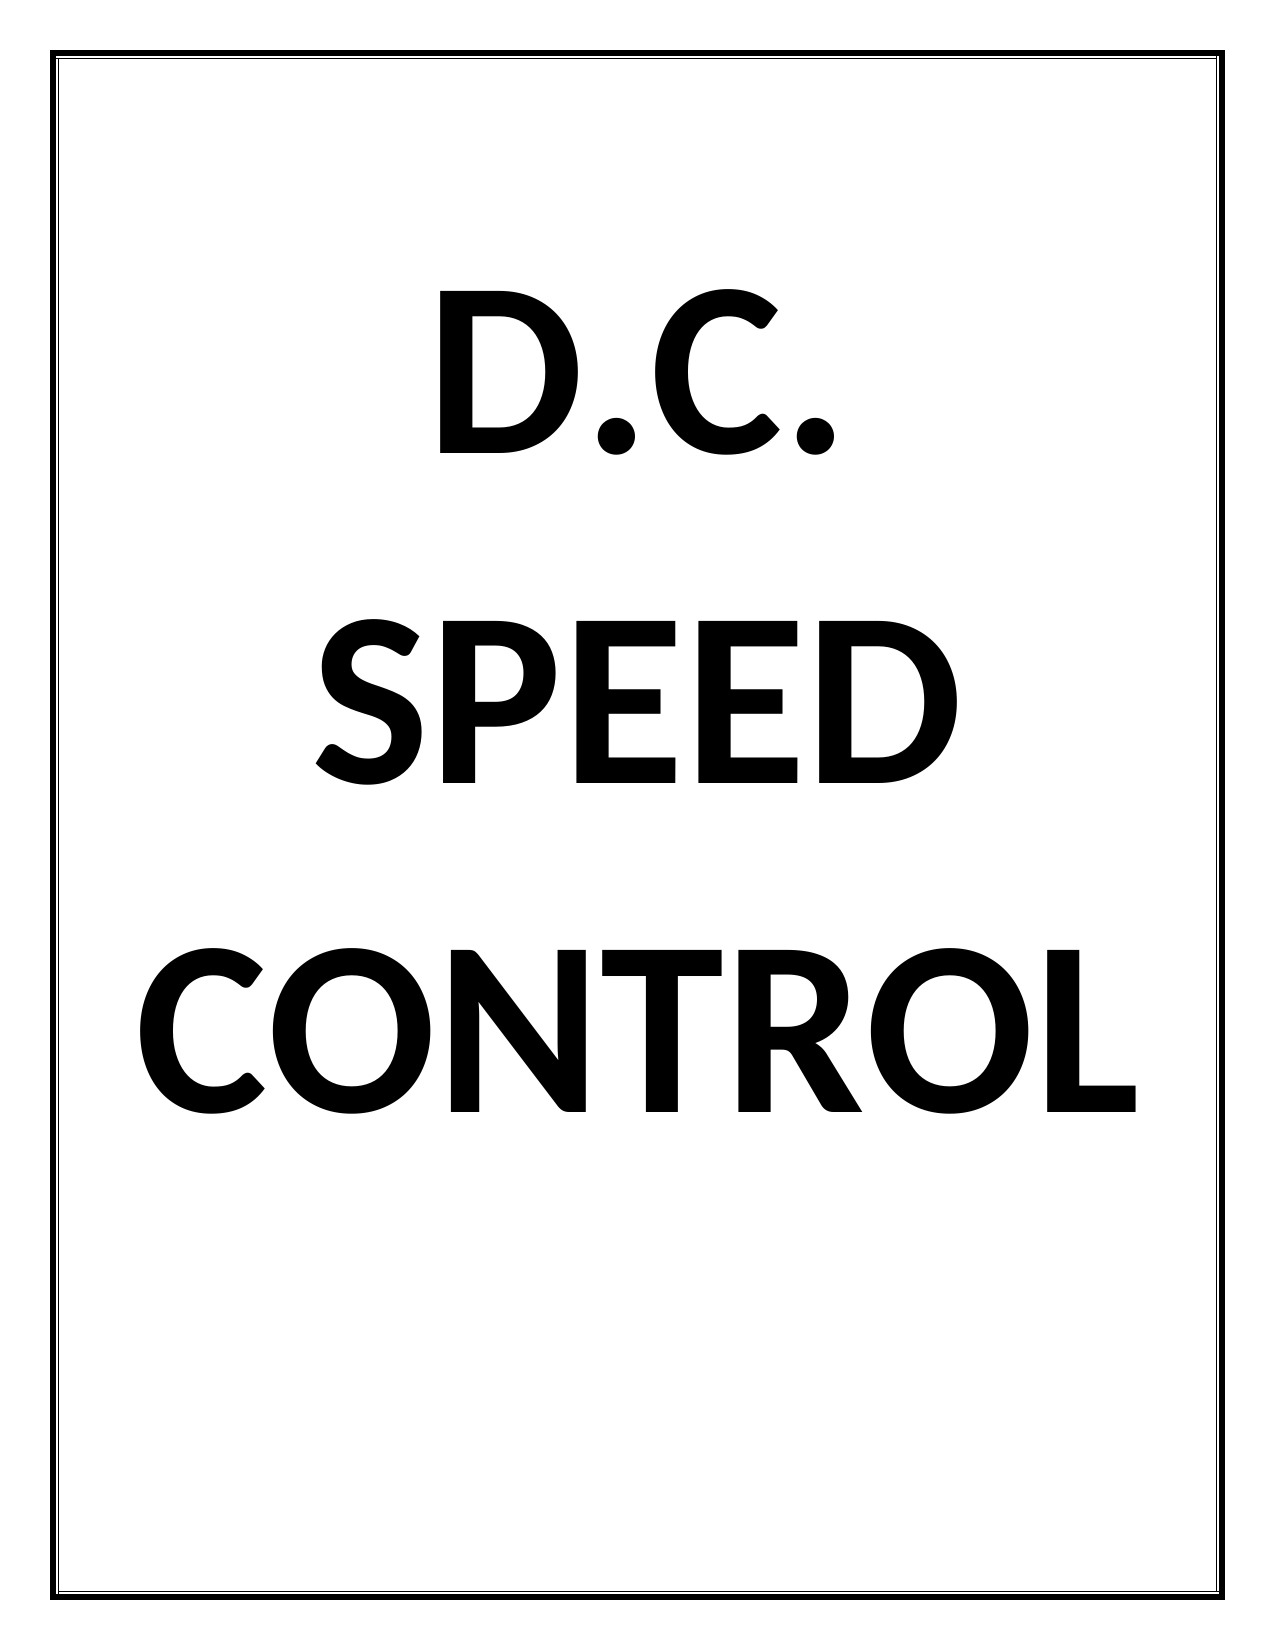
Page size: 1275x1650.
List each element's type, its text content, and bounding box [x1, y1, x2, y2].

text D.C. SPEED CONTROL [104, 211, 1171, 1175]
